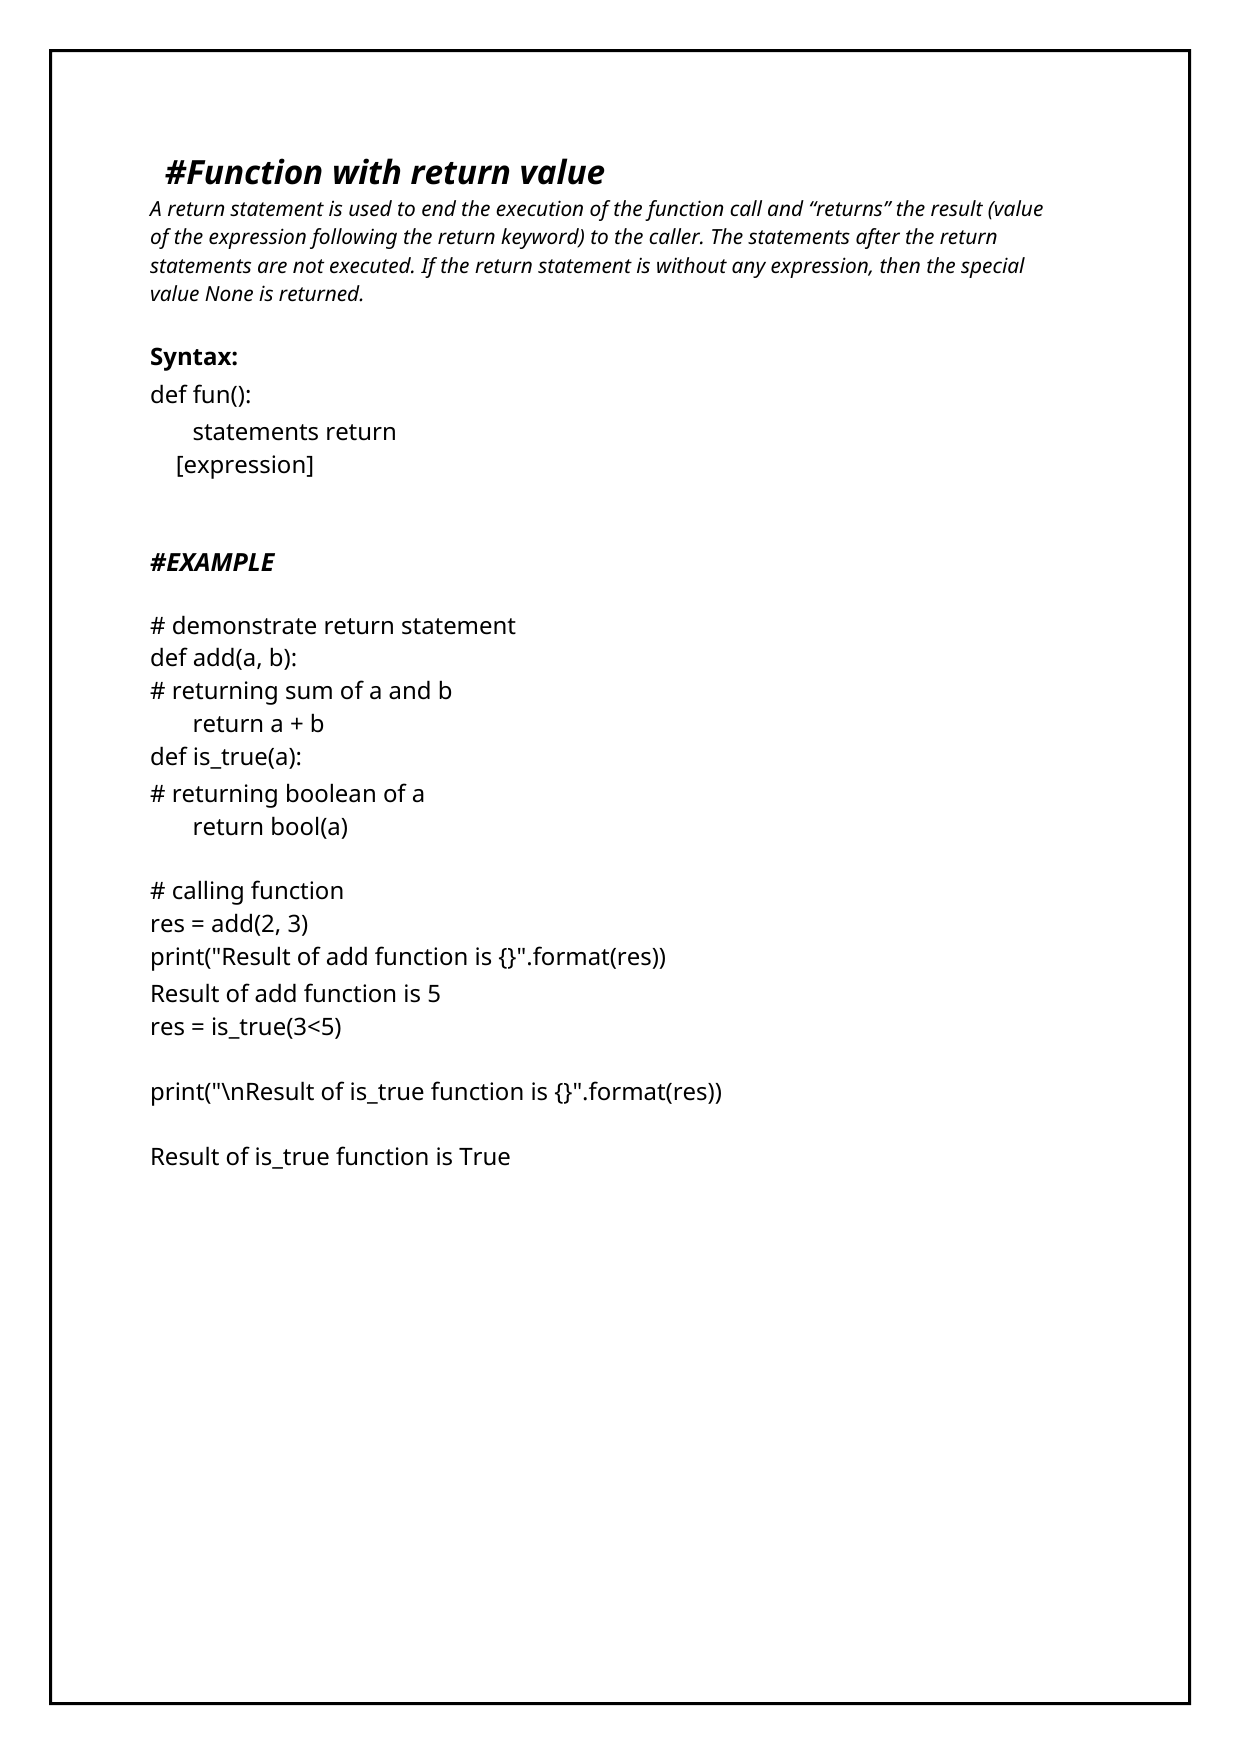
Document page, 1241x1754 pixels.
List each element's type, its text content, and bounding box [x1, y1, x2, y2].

text Result of add function is 5 res = is_true(3<5) [150, 977, 467, 1042]
text # returning boolean of a return bool(a) [150, 777, 448, 842]
subtitle #Function with return value [150, 148, 1103, 194]
text def fun(): [150, 378, 1103, 410]
text def is_true(a): [150, 739, 1103, 772]
text # calling function res = add(2, 3) [150, 874, 362, 939]
text statements return [expression] [176, 415, 409, 480]
text print("Result of add function is {}".format(res)) [150, 939, 1103, 972]
text # returning sum of a and b return a + b [150, 674, 481, 739]
text Syntax: [150, 340, 1103, 372]
text # demonstrate return statement def add(a, b): [150, 608, 546, 674]
text print("\nResult of is_true function is {}".format(res)) Result of is_true function is True [150, 1075, 795, 1172]
text #EXAMPLE [150, 544, 1103, 578]
text A return statement is used to end the execution of the function call and “returns” the result (value of the expression following the return keyword) to the caller. The statements after the return statements are not executed. If the return statement is without any expression, then the special value None is returned. [150, 194, 1047, 308]
